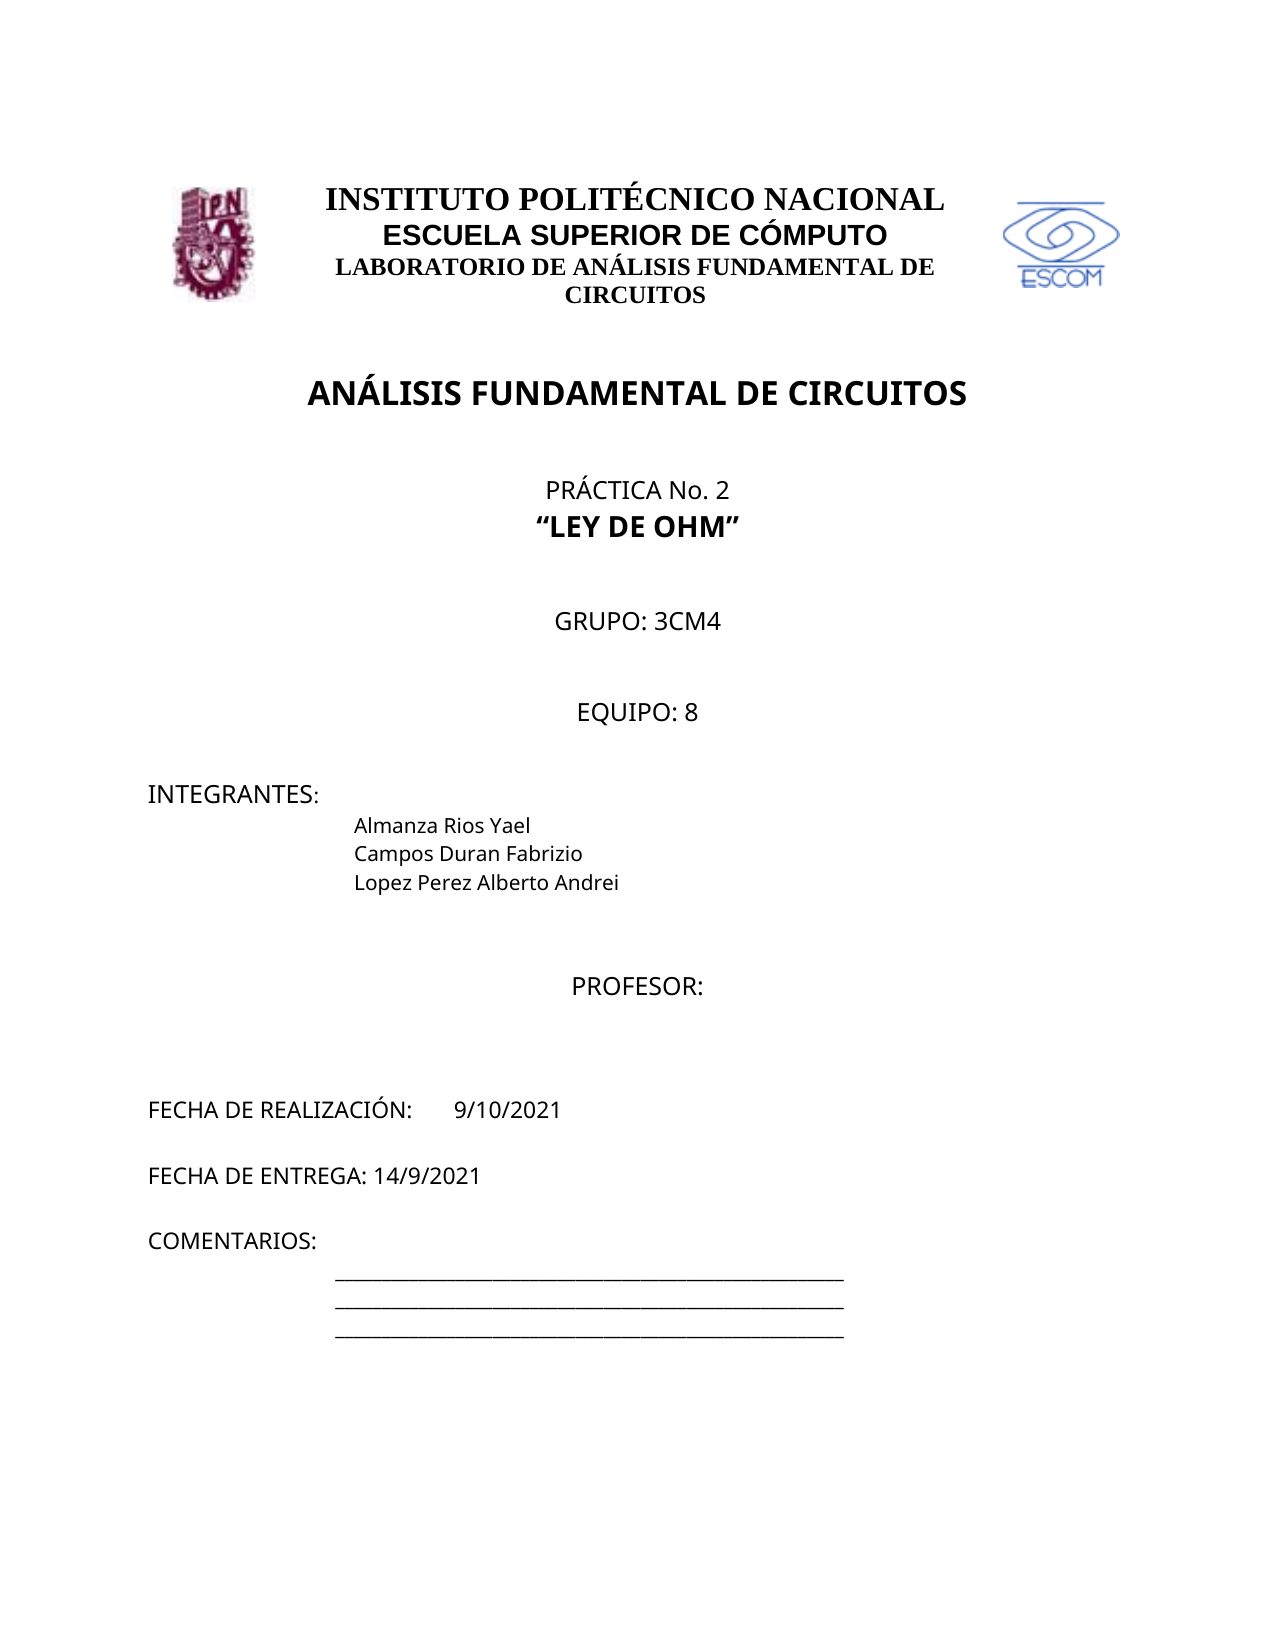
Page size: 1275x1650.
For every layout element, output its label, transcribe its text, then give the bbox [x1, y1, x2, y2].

text PRÁCTICA No. 2 [148, 473, 1127, 507]
table_header INSTITUTO POLITÉCNICO NACIONAL ESCUELA SUPERIOR DE CÓMPUTO LABORATORIO DE ANÁLISIS FUNDAMENTAL DE CIRCUITOS [279, 176, 991, 312]
table_header [149, 176, 279, 312]
picture [172, 187, 256, 302]
text GRUPO: 3CM4 [148, 604, 1127, 638]
text _______________________________________________________ [148, 1284, 1127, 1313]
picture [1002, 201, 1120, 288]
text EQUIPO: 8 [148, 695, 1127, 729]
text _______________________________________________________ [148, 1256, 1127, 1284]
table_header [991, 176, 1126, 312]
text FECHA DE ENTREGA: 14/9/2021 [148, 1159, 1127, 1191]
text Almanza Rios Yael [148, 811, 1127, 839]
text COMENTARIOS: [148, 1225, 1127, 1256]
text FECHA DE REALIZACIÓN: 9/10/2021 [148, 1094, 1127, 1126]
text Campos Duran Fabrizio [148, 839, 1127, 868]
text “LEY DE OHM” [148, 507, 1127, 546]
text PROFESOR: [148, 969, 1127, 1003]
text INTEGRANTES: [148, 777, 1127, 811]
text ANÁLISIS FUNDAMENTAL DE CIRCUITOS [148, 370, 1127, 415]
text _______________________________________________________ [148, 1313, 1127, 1341]
text Lopez Perez Alberto Andrei [148, 868, 1127, 896]
